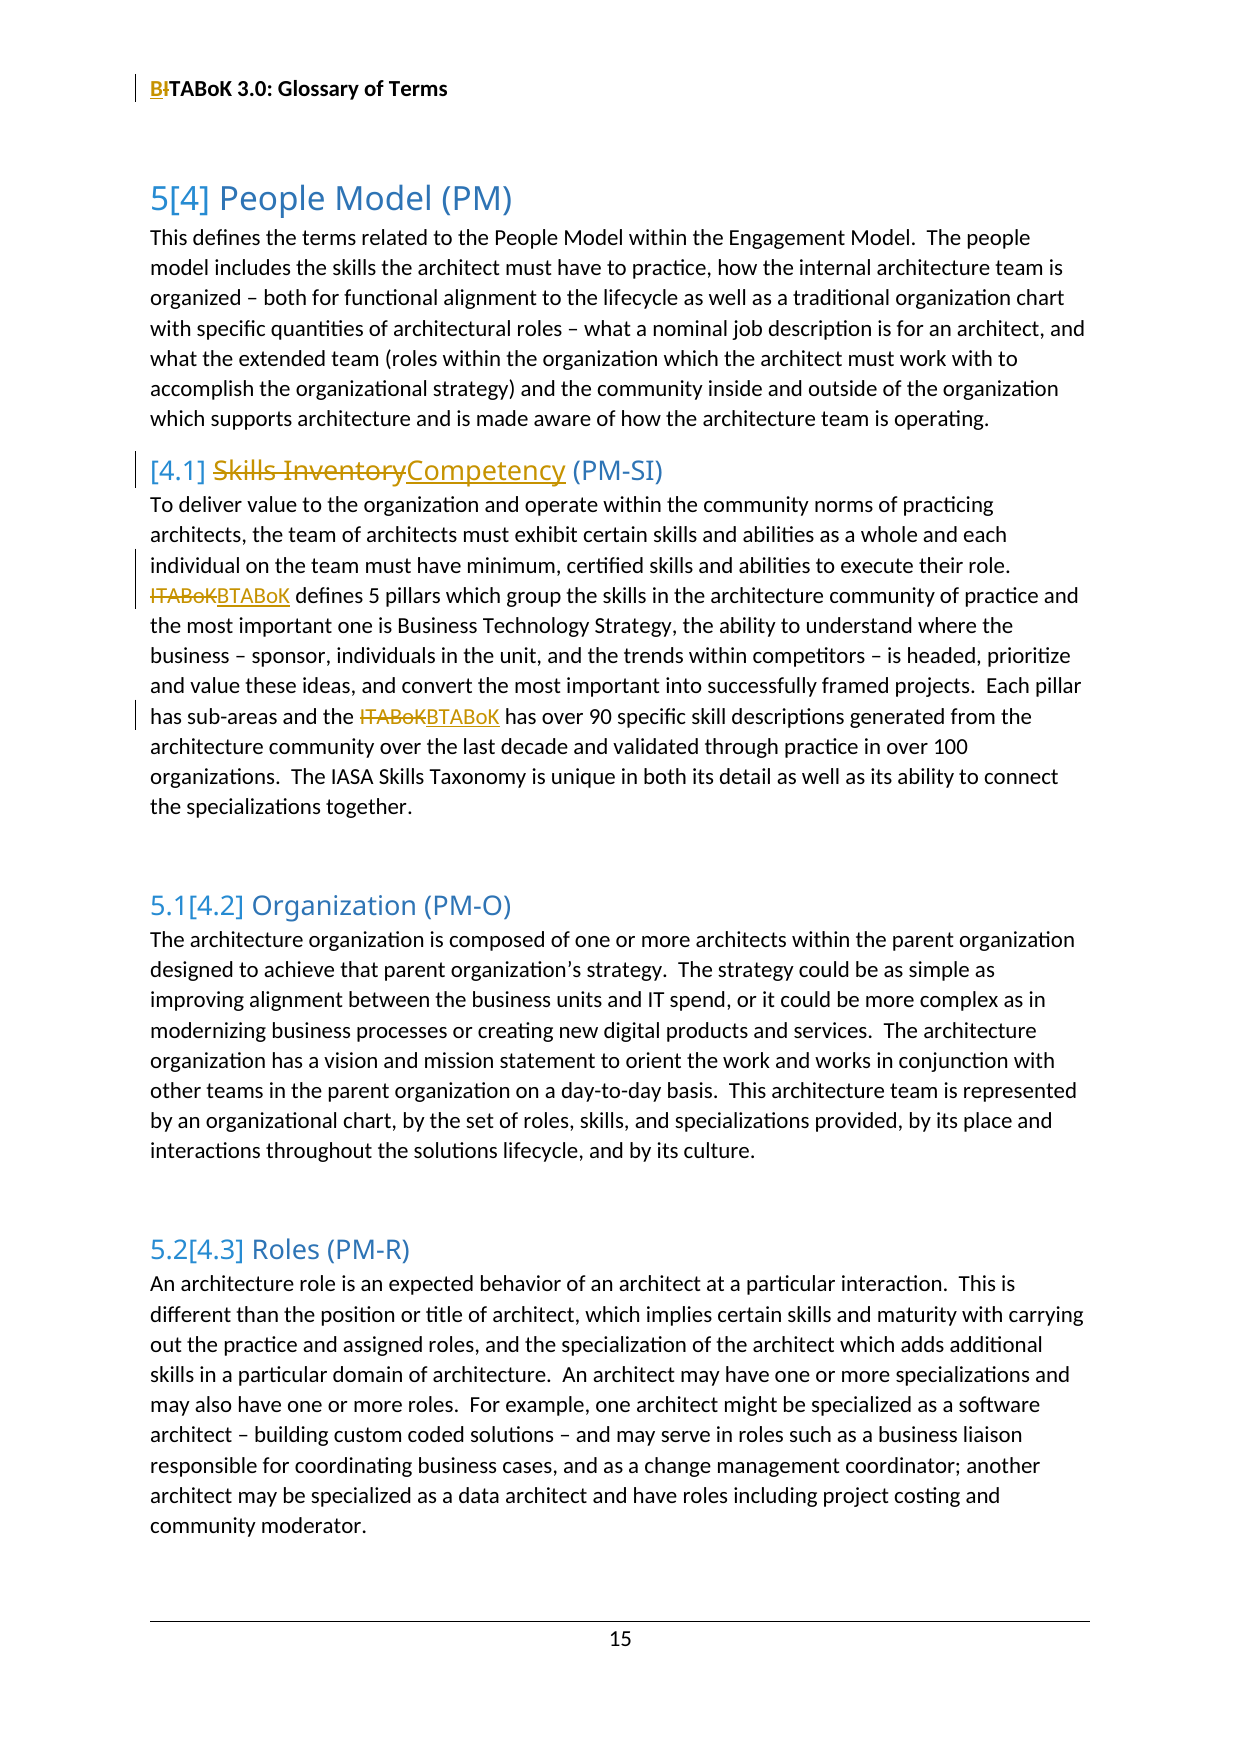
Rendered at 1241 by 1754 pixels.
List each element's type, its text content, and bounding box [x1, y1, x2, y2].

subtitle People Model (PM) [150, 175, 1090, 220]
text An architecture role is an expected behavior of an architect at a particular interaction. This is different than the position or title of architect, which implies certain skills and maturity with carrying out the practice and assigned roles, and the specialization of the architect which adds additional skills in a particular domain of architecture. An architect may have one or more specializations and may also have one or more roles. For example, one architect might be specialized as a software architect – building custom coded solutions – and may serve in roles such as a business liaison responsible for coordinating business cases, and as a change management coordinator; another architect may be specialized as a data architect and have roles including project costing and community moderator. [150, 1269, 1090, 1539]
subtitle (PM-SI) [150, 451, 1090, 488]
text This defines the terms related to the People Model within the Engagement Model. The people model includes the skills the architect must have to practice, how the internal architecture team is organized – both for functional alignment to the lifecycle as well as a traditional organization chart with specific quantities of architectural roles – what a nominal job description is for an architect, and what the extended team (roles within the organization which the architect must work with to accomplish the organizational strategy) and the community inside and outside of the organization which supports architecture and is made aware of how the architecture team is operating. [150, 223, 1090, 432]
text To deliver value to the organization and operate within the community norms of practicing architects, the team of architects must exhibit certain skills and abilities as a whole and each individual on the team must have minimum, certified skills and abilities to execute their role. defines 5 pillars which group the skills in the architecture community of practice and the most important one is Business Technology Strategy, the ability to understand where the business – sponsor, individuals in the unit, and the trends within competitors – is headed, prioritize and value these ideas, and convert the most important into successfully framed projects. Each pillar has sub-areas and the has over 90 specific skill descriptions generated from the architecture community over the last decade and validated through practice in over 100 organizations. The IASA Skills Taxonomy is unique in both its detail as well as its ability to connect the specializations together. [150, 490, 1090, 820]
subtitle Organization (PM-O) [150, 886, 1090, 923]
subtitle Roles (PM-R) [150, 1230, 1090, 1267]
text The architecture organization is composed of one or more architects within the parent organization designed to achieve that parent organization’s strategy. The strategy could be as simple as improving alignment between the business units and IT spend, or it could be more complex as in modernizing business processes or creating new digital products and services. The architecture organization has a vision and mission statement to orient the work and works in conjunction with other teams in the parent organization on a day-to-day basis. This architecture team is represented by an organizational chart, by the set of roles, skills, and specializations provided, by its place and interactions throughout the solutions lifecycle, and by its culture. [150, 925, 1090, 1165]
